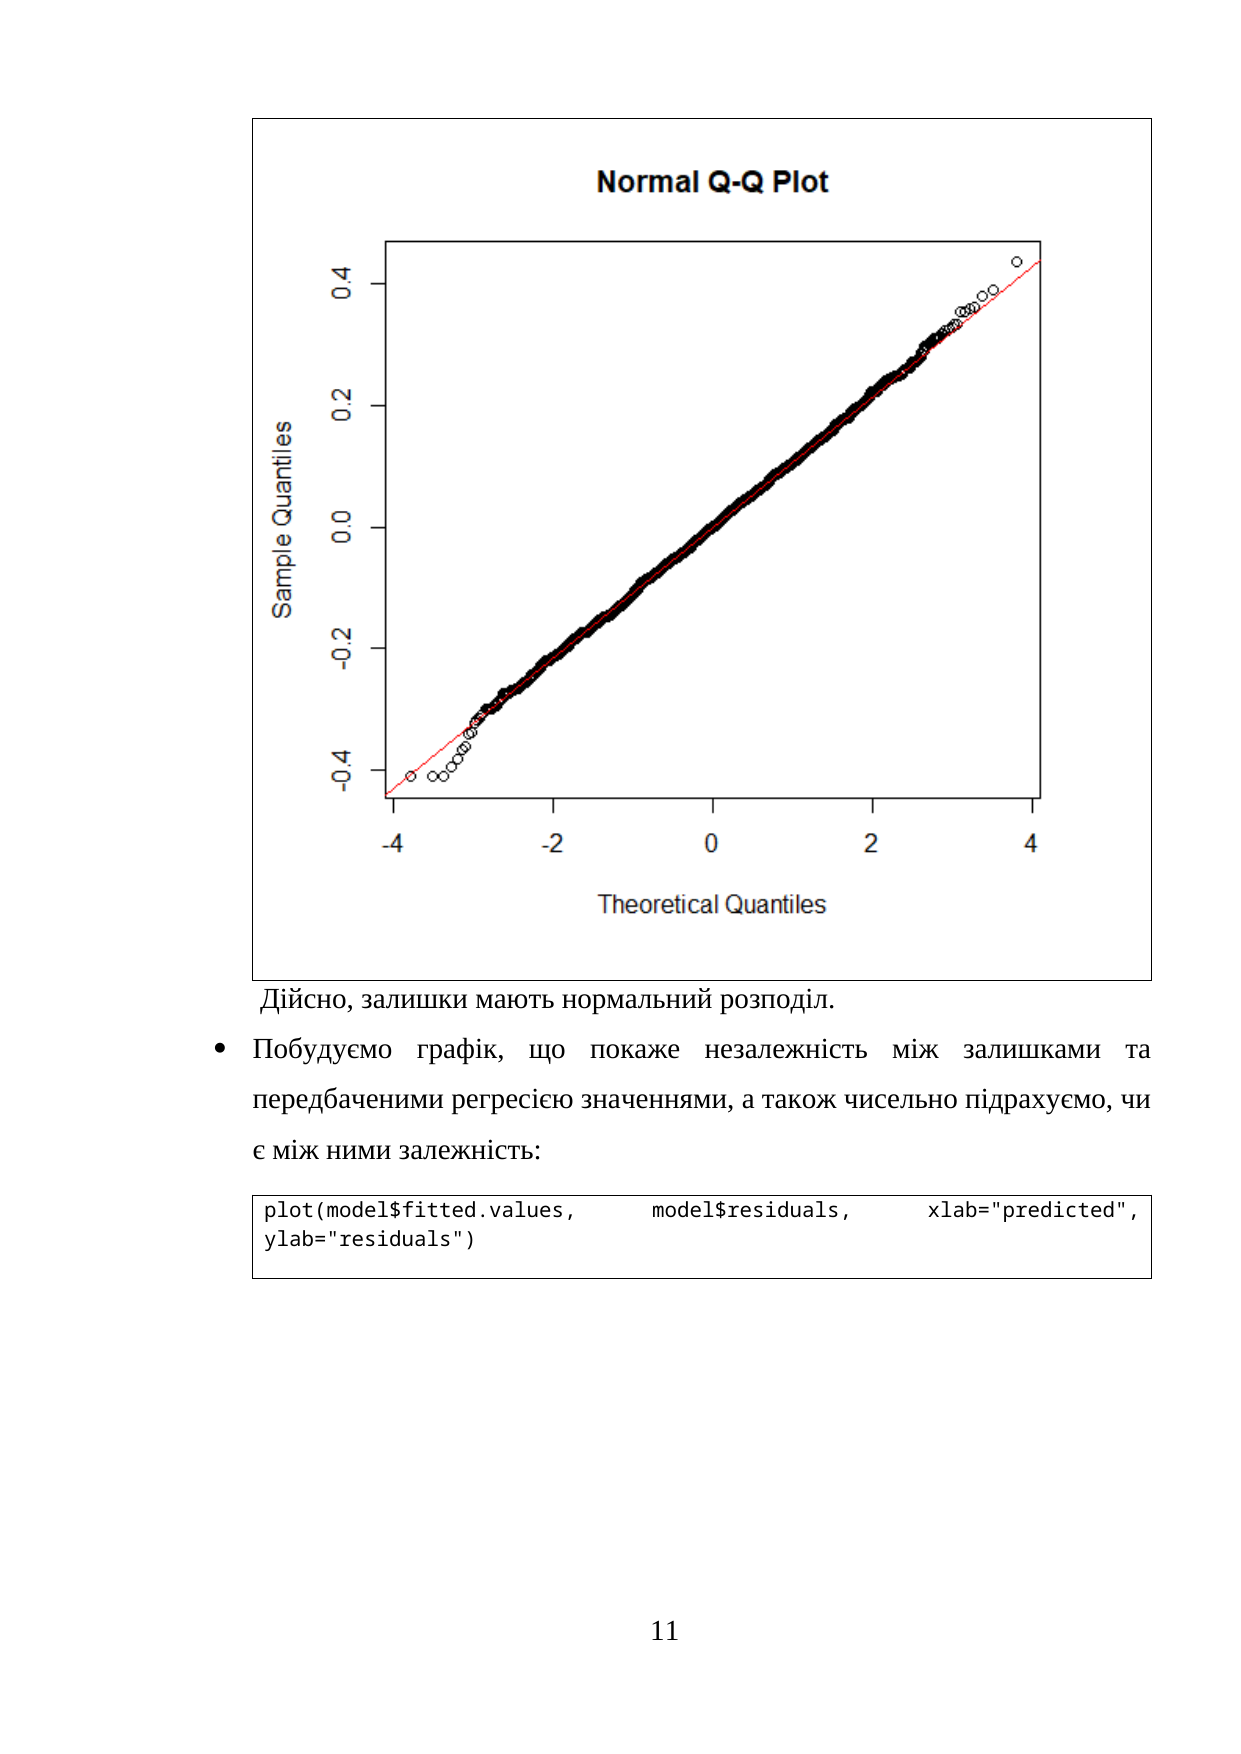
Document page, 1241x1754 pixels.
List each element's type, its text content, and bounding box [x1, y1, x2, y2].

picture [263, 119, 1104, 951]
list Дійсно, залишки мають нормальний розподіл. [260, 981, 1152, 1014]
table_header plot(model$fitted.values, model$residuals, xlab="predicted", ylab="residuals") [253, 1196, 1151, 1277]
list Побудуємо графік, що покаже незалежність між залишками та передбаченими регресією значеннями, а також чисельно підрахуємо, чи є між ними залежність: [215, 1031, 1152, 1165]
table_cell [253, 119, 1151, 980]
